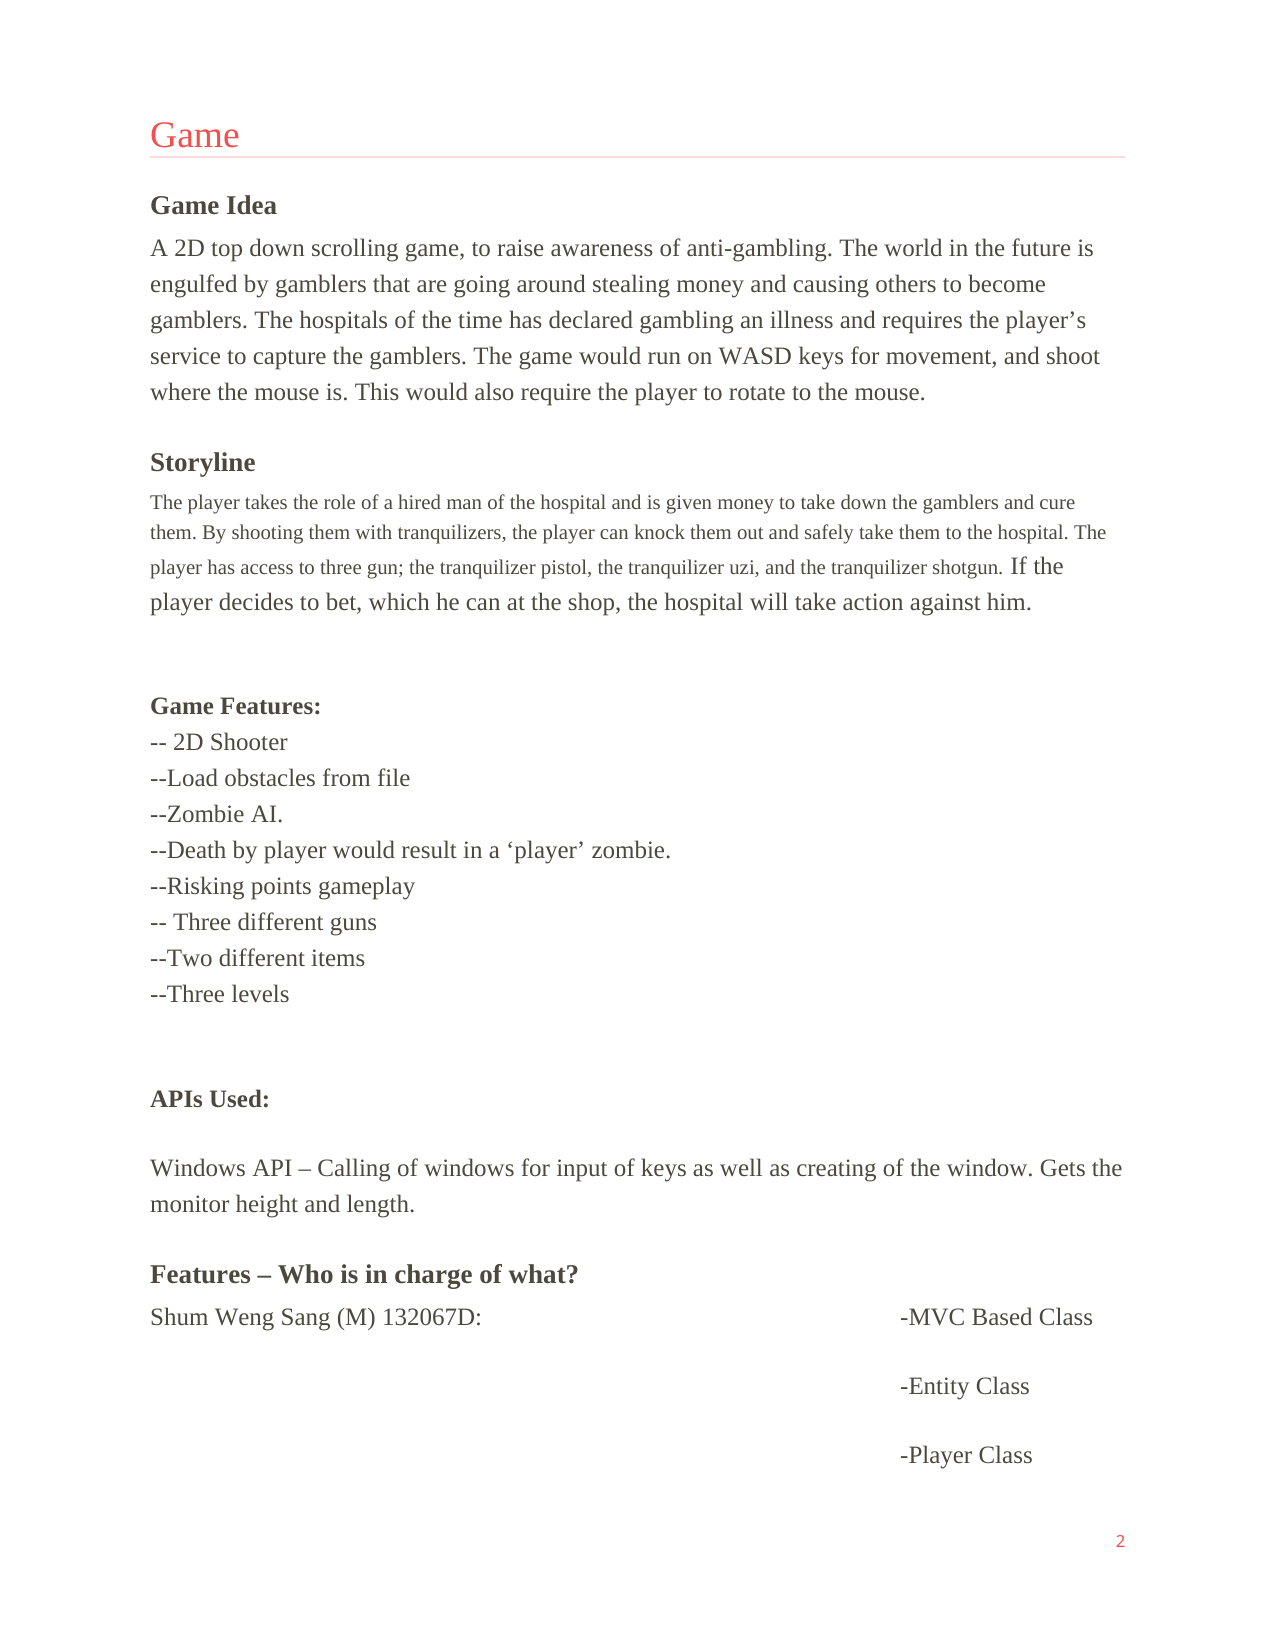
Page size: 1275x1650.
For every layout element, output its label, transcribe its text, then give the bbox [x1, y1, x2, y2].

text A 2D top down scrolling game, to raise awareness of anti-gambling. The world in the future is engulfed by gamblers that are going around stealing money and causing others to become gamblers. The hospitals of the time has declared gambling an illness and requires the player’s service to capture the gamblers. The game would run on WASD keys for movement, and shoot where the mouse is. This would also require the player to rotate to the mouse. [150, 233, 1125, 405]
text Game Features: -- 2D Shooter --Load obstacles from file --Zombie AI. --Death by player would result in a ‘player’ zombie. --Risking points gameplay -- Three different guns --Two different items --Three levels [150, 691, 1125, 1043]
text Shum Weng Sang (M) 132067D: -MVC Based Class [150, 1302, 1125, 1331]
text -Player Class [150, 1440, 1125, 1469]
subtitle Features – Who is in charge of what? [150, 1258, 1125, 1289]
text Windows API – Calling of windows for input of keys as well as creating of the window. Gets the monitor height and length. [150, 1153, 1125, 1218]
subtitle Storyline [150, 446, 1125, 477]
subtitle Game [150, 112, 1125, 156]
text APIs Used: [150, 1084, 1125, 1112]
text -Entity Class [150, 1371, 1125, 1400]
text The player takes the role of a hired man of the hospital and is given money to take down the gamblers and cure them. By shooting them with tranquilizers, the player can knock them out and safely take them to the hospital. The player has access to three gun; the tranquilizer pistol, the tranquilizer uzi, and the tranquilizer shotgun. If the player decides to bet, which he can at the shop, the hospital will take action against him. [150, 489, 1125, 651]
subtitle Game Idea [150, 189, 1125, 220]
